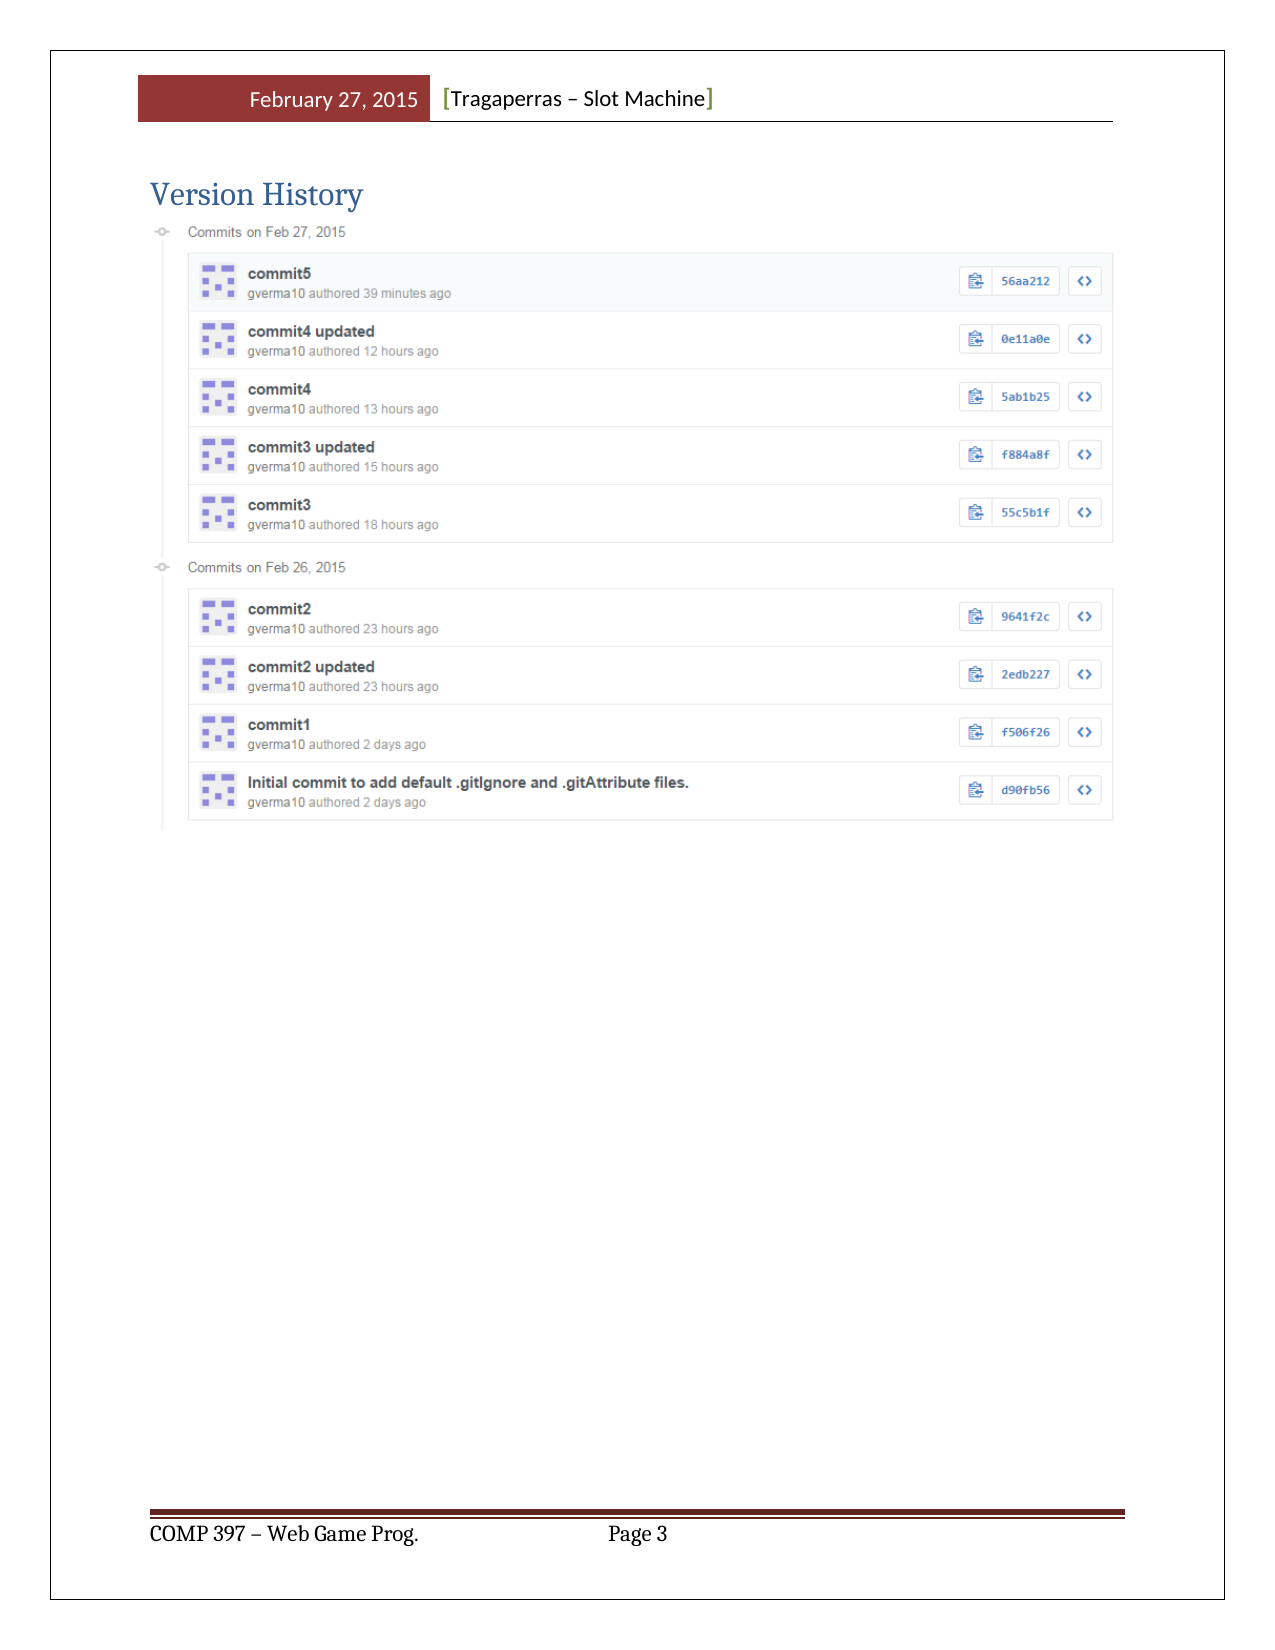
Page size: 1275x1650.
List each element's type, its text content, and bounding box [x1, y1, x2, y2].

subtitle Version History [150, 175, 1125, 213]
